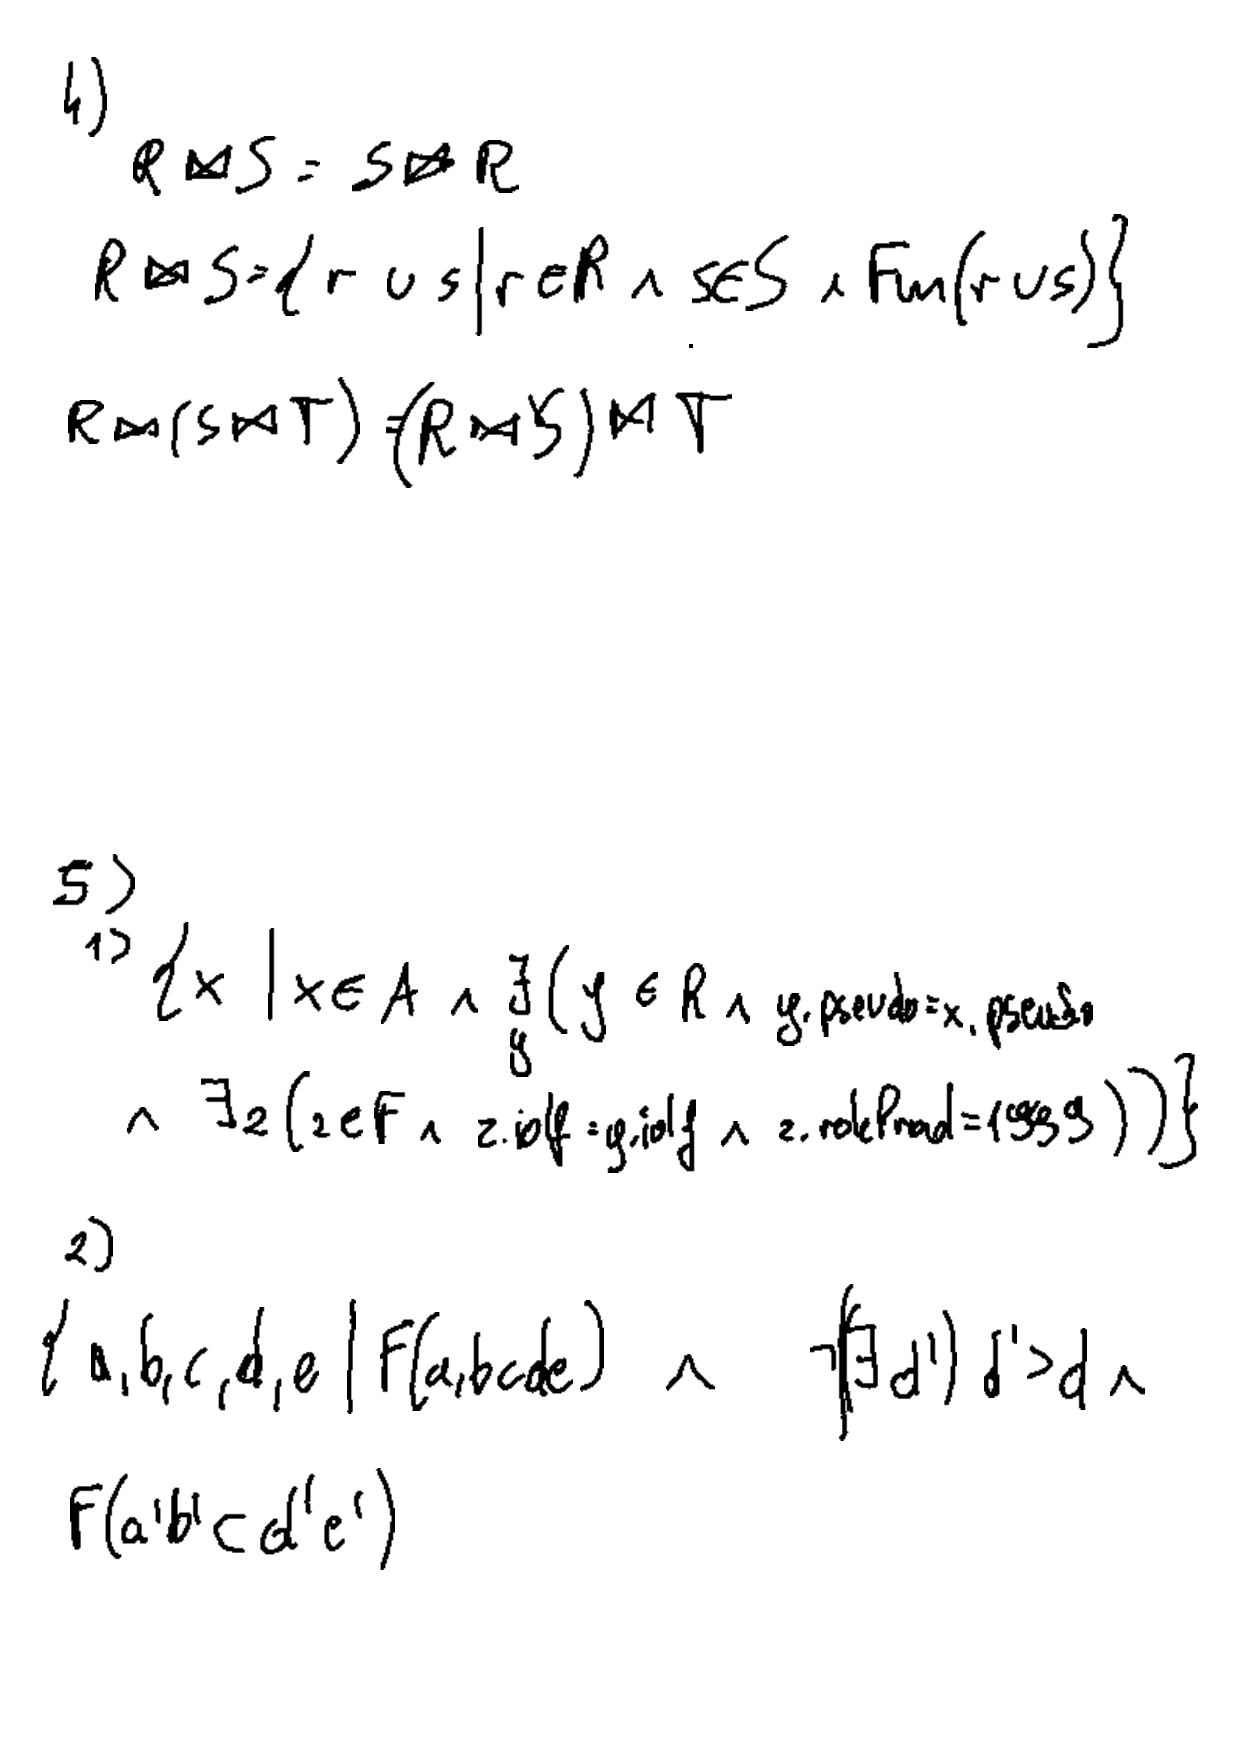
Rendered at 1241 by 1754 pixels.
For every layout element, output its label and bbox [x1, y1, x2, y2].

picture [380, 1312, 573, 1411]
picture [268, 928, 365, 1021]
picture [478, 1092, 696, 1173]
picture [70, 1468, 395, 1570]
picture [810, 1284, 957, 1441]
picture [580, 1300, 604, 1392]
picture [53, 854, 135, 964]
picture [970, 982, 1093, 1050]
picture [42, 1216, 319, 1412]
picture [692, 235, 789, 311]
picture [95, 234, 356, 316]
picture [347, 1299, 356, 1414]
picture [509, 945, 606, 1077]
picture [726, 993, 750, 1024]
picture [386, 382, 732, 488]
picture [1027, 1328, 1087, 1410]
picture [721, 1121, 749, 1147]
picture [821, 972, 963, 1037]
picture [374, 1091, 441, 1144]
picture [779, 1053, 1198, 1169]
picture [127, 1107, 159, 1134]
picture [636, 972, 658, 1007]
picture [666, 1354, 715, 1391]
picture [1110, 1365, 1145, 1396]
picture [64, 57, 107, 137]
picture [114, 377, 360, 464]
picture [682, 963, 706, 1022]
picture [381, 962, 418, 1024]
picture [201, 1071, 363, 1152]
picture [451, 988, 478, 1016]
picture [352, 140, 519, 193]
picture [777, 993, 811, 1046]
picture [68, 400, 104, 444]
picture [984, 1324, 1017, 1398]
picture [153, 922, 224, 1021]
picture [387, 227, 663, 336]
picture [821, 214, 1128, 348]
picture [133, 136, 320, 196]
